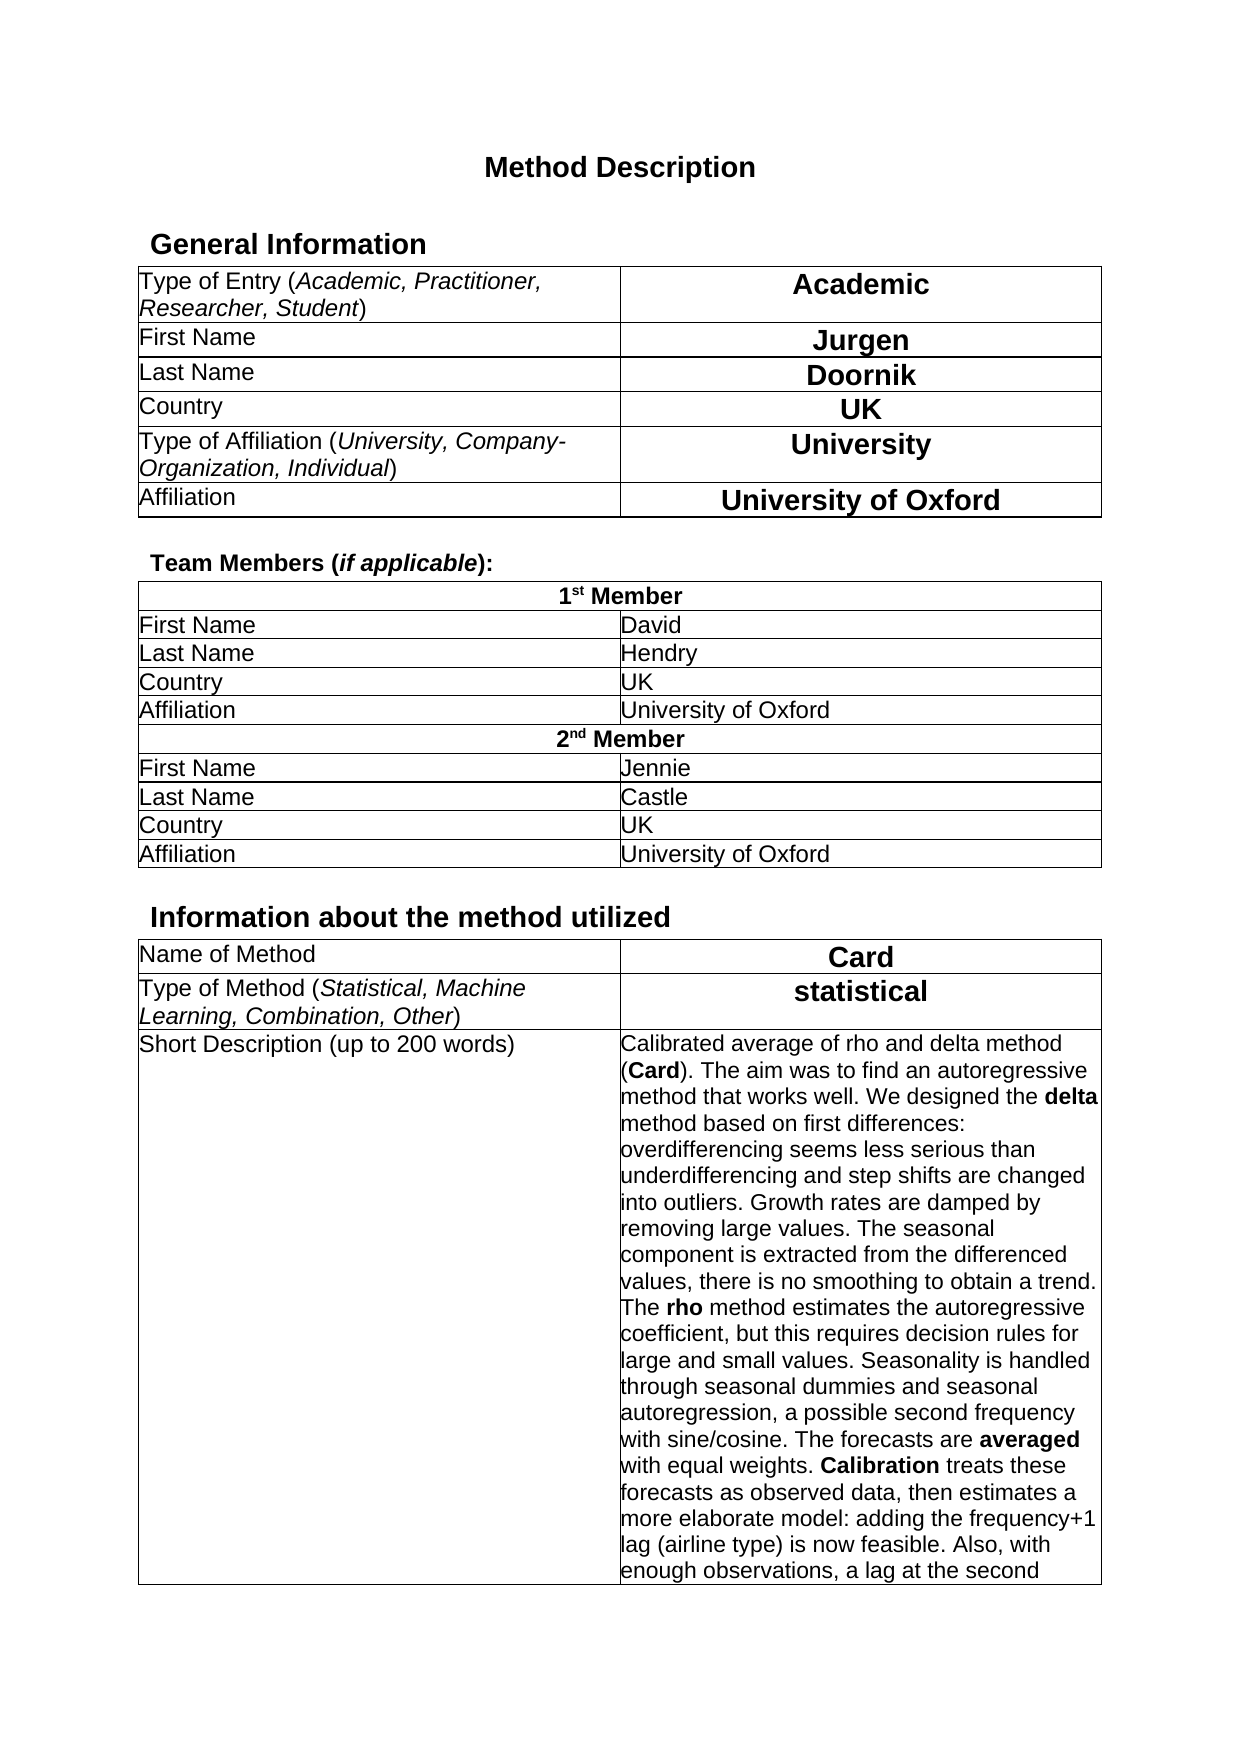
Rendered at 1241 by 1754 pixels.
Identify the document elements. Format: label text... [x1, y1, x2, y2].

table_cell David [621, 611, 1101, 638]
text Method Description [150, 150, 1090, 183]
table_cell University of Oxford [621, 483, 1101, 516]
table_cell Last Name [139, 783, 620, 810]
table_cell Type of Affiliation (University, Company-Organization, Individual) [139, 427, 620, 482]
table_cell First Name [139, 323, 620, 356]
table_cell Affiliation [139, 840, 620, 867]
table_cell University [621, 427, 1101, 482]
text Team Members (if applicable): [150, 549, 1090, 577]
table_header Name of Method [139, 940, 620, 973]
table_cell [139, 1030, 620, 1584]
table_header Card [621, 940, 1101, 973]
table_cell Type of Method (Statistical, Machine Learning, Combination, Other) [139, 974, 620, 1029]
table_cell First Name [139, 611, 620, 638]
table_cell Jurgen [621, 323, 1101, 356]
table_header Academic [621, 267, 1101, 322]
table_cell UK [621, 811, 1101, 839]
table_cell Doornik [621, 358, 1101, 391]
table_cell Jennie [621, 754, 1101, 781]
table_cell Castle [621, 783, 1101, 810]
table_cell Country [139, 668, 620, 695]
text General Information [150, 227, 1090, 261]
table_cell Country [139, 392, 620, 426]
text Information about the method utilized [150, 900, 1090, 933]
table_cell First Name [139, 754, 620, 781]
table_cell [621, 1030, 1101, 1584]
table_cell Last Name [139, 639, 620, 667]
table_cell Hendry [621, 639, 1101, 667]
table_cell Affiliation [139, 696, 620, 724]
table_cell University of Oxford [621, 840, 1101, 867]
table_cell statistical [621, 974, 1101, 1029]
table_cell University of Oxford [621, 696, 1101, 724]
table_cell Country [139, 811, 620, 839]
table_cell Last Name [139, 358, 620, 391]
table_header Type of Entry (Academic, Practitioner, Researcher, Student) [139, 267, 620, 322]
table_cell UK [621, 668, 1101, 695]
table_cell 2nd Member [139, 725, 1101, 753]
table_cell Affiliation [139, 483, 620, 516]
table_cell UK [621, 392, 1101, 426]
table_header 1st Member [139, 582, 1101, 609]
